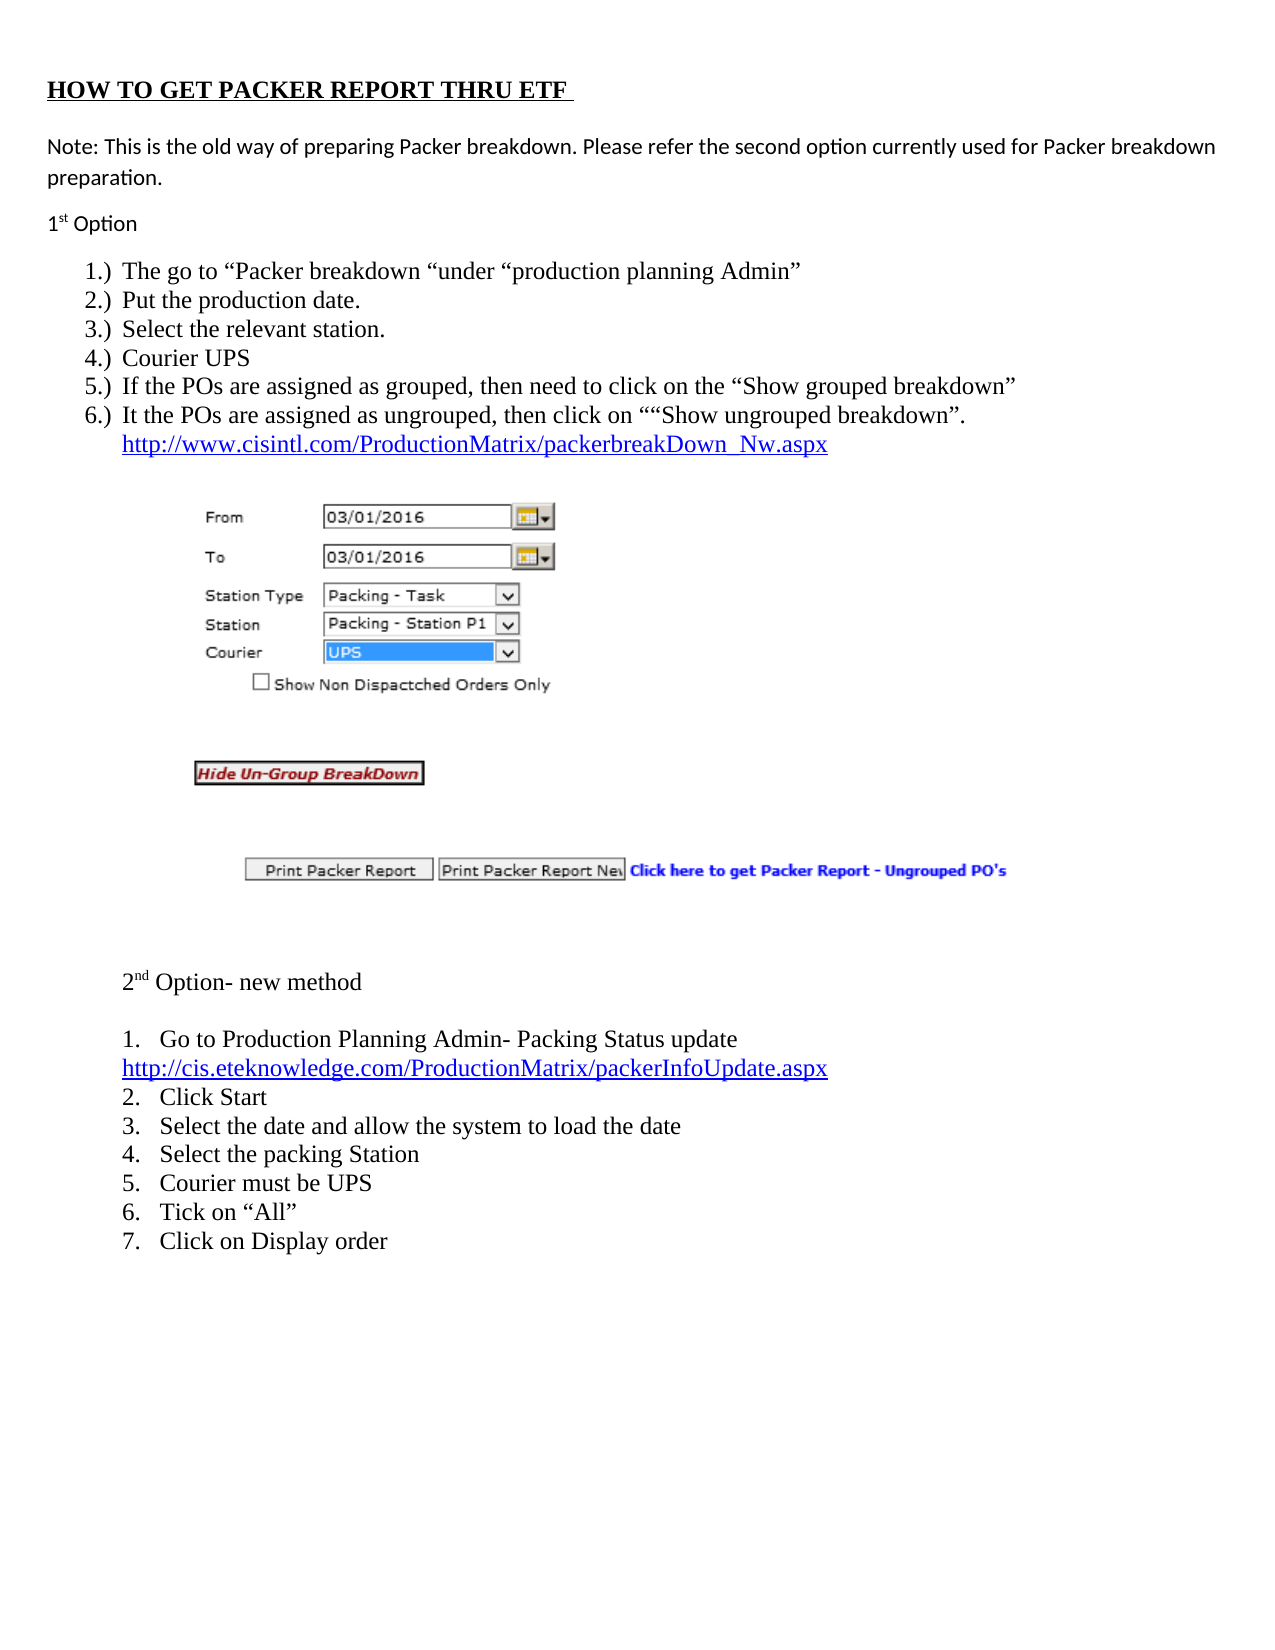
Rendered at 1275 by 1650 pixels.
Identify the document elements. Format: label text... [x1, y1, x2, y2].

list Select the packing Station [122, 1139, 1228, 1168]
list http://www.cisintl.com/ProductionMatrix/packerbreakDown_Nw.aspx [122, 429, 1228, 458]
text Note: This is the old way of preparing Packer breakdown. Please refer the second option currently used for Packer breakdown preparation. [47, 132, 1228, 191]
list Tick on “All” [122, 1197, 1228, 1226]
list http://cis.eteknowledge.com/ProductionMatrix/packerInfoUpdate.aspx [122, 1053, 1228, 1082]
list If the POs are assigned as grouped, then need to click on the “Show grouped breakdown” [84, 371, 1228, 400]
list It the POs are assigned as ungrouped, then click on ““Show ungrouped breakdown”. [84, 400, 1228, 429]
list Select the relevant station. [84, 314, 1228, 343]
list The go to “Packer breakdown “under “production planning Admin” [84, 256, 1228, 285]
list Courier must be UPS [122, 1168, 1228, 1197]
list Click Start [122, 1082, 1228, 1111]
list Go to Production Planning Admin- Packing Status update [122, 1024, 1228, 1053]
text 1st Option [47, 209, 1228, 238]
list Select the date and allow the system to load the date [122, 1111, 1228, 1139]
list 2nd Option- new method [122, 967, 1228, 996]
picture [121, 486, 1097, 910]
list Click on Display order [122, 1226, 1228, 1254]
subtitle HOW TO GET PACKER REPORT THRU ETF [47, 75, 1228, 104]
list Courier UPS [84, 343, 1228, 371]
list Put the production date. [84, 285, 1228, 314]
